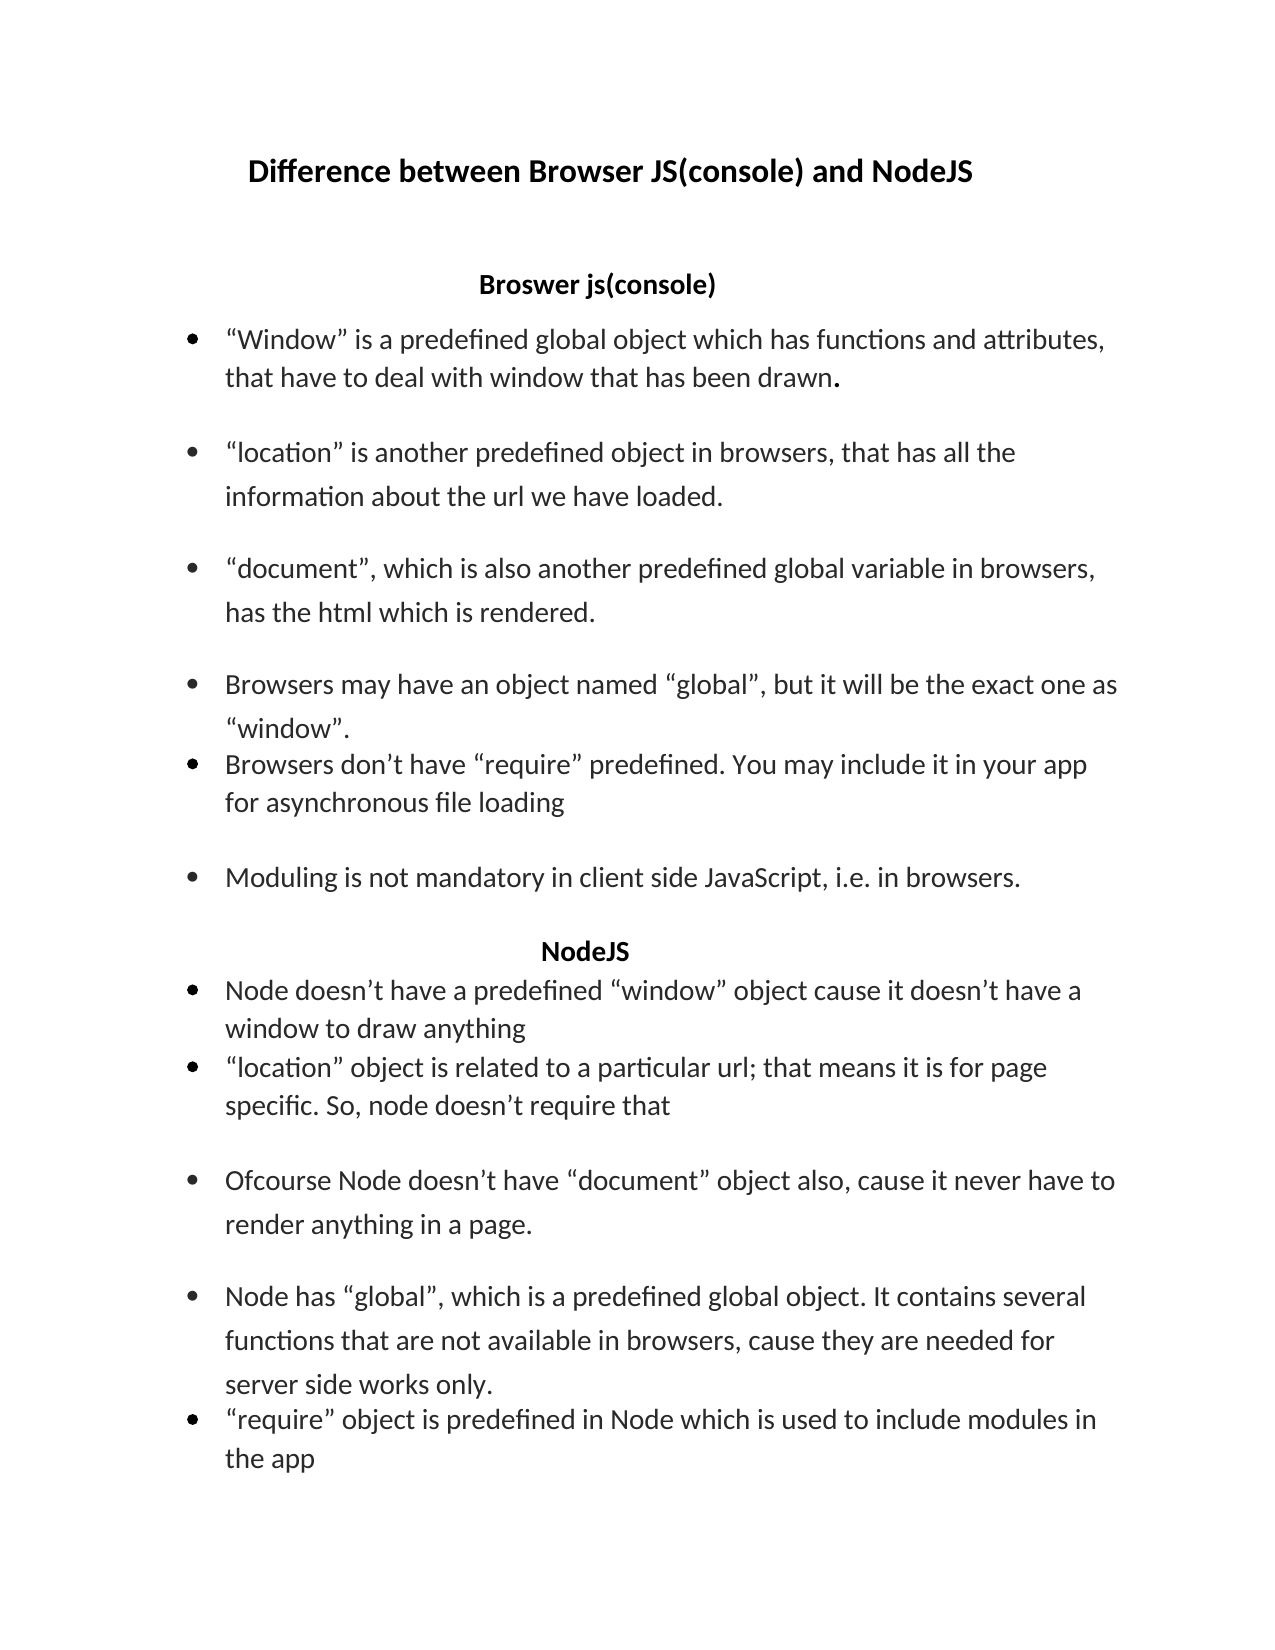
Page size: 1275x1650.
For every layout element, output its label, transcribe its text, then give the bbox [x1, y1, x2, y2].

list “document”, which is also another predefined global variable in browsers, has the html which is rendered. [187, 542, 1125, 630]
list “location” object is related to a particular url; that means it is for page specific. So, node doesn’t require that [187, 1049, 1125, 1123]
list Node has “global”, which is a predefined global object. It contains several functions that are not available in browsers, cause they are needed for server side works only. [187, 1270, 1125, 1401]
list Browsers don’t have “require” predefined. You may include it in your app for asynchronous file loading [187, 746, 1125, 820]
list Node doesn’t have a predefined “window” object cause it doesn’t have a window to draw anything [187, 972, 1125, 1046]
list “Window” is a predefined global object which has functions and attributes, that have to deal with window that has been drawn. [187, 321, 1125, 395]
list Moduling is not mandatory in client side JavaScript, i.e. in browsers. [187, 851, 1125, 895]
list NodeJS [225, 933, 1125, 969]
list Ofcourse Node doesn’t have “document” object also, cause it never have to render anything in a page. [187, 1154, 1125, 1242]
text Difference between Browser JS(console) and NodeJS [150, 150, 1125, 191]
list “require” object is predefined in Node which is used to include modules in the app [187, 1401, 1125, 1476]
list Browsers may have an object named “global”, but it will be the exact one as “window”. [187, 658, 1125, 746]
list “location” is another predefined object in browsers, that has all the information about the url we have loaded. [187, 426, 1125, 514]
text Broswer js(console) [150, 266, 1125, 301]
